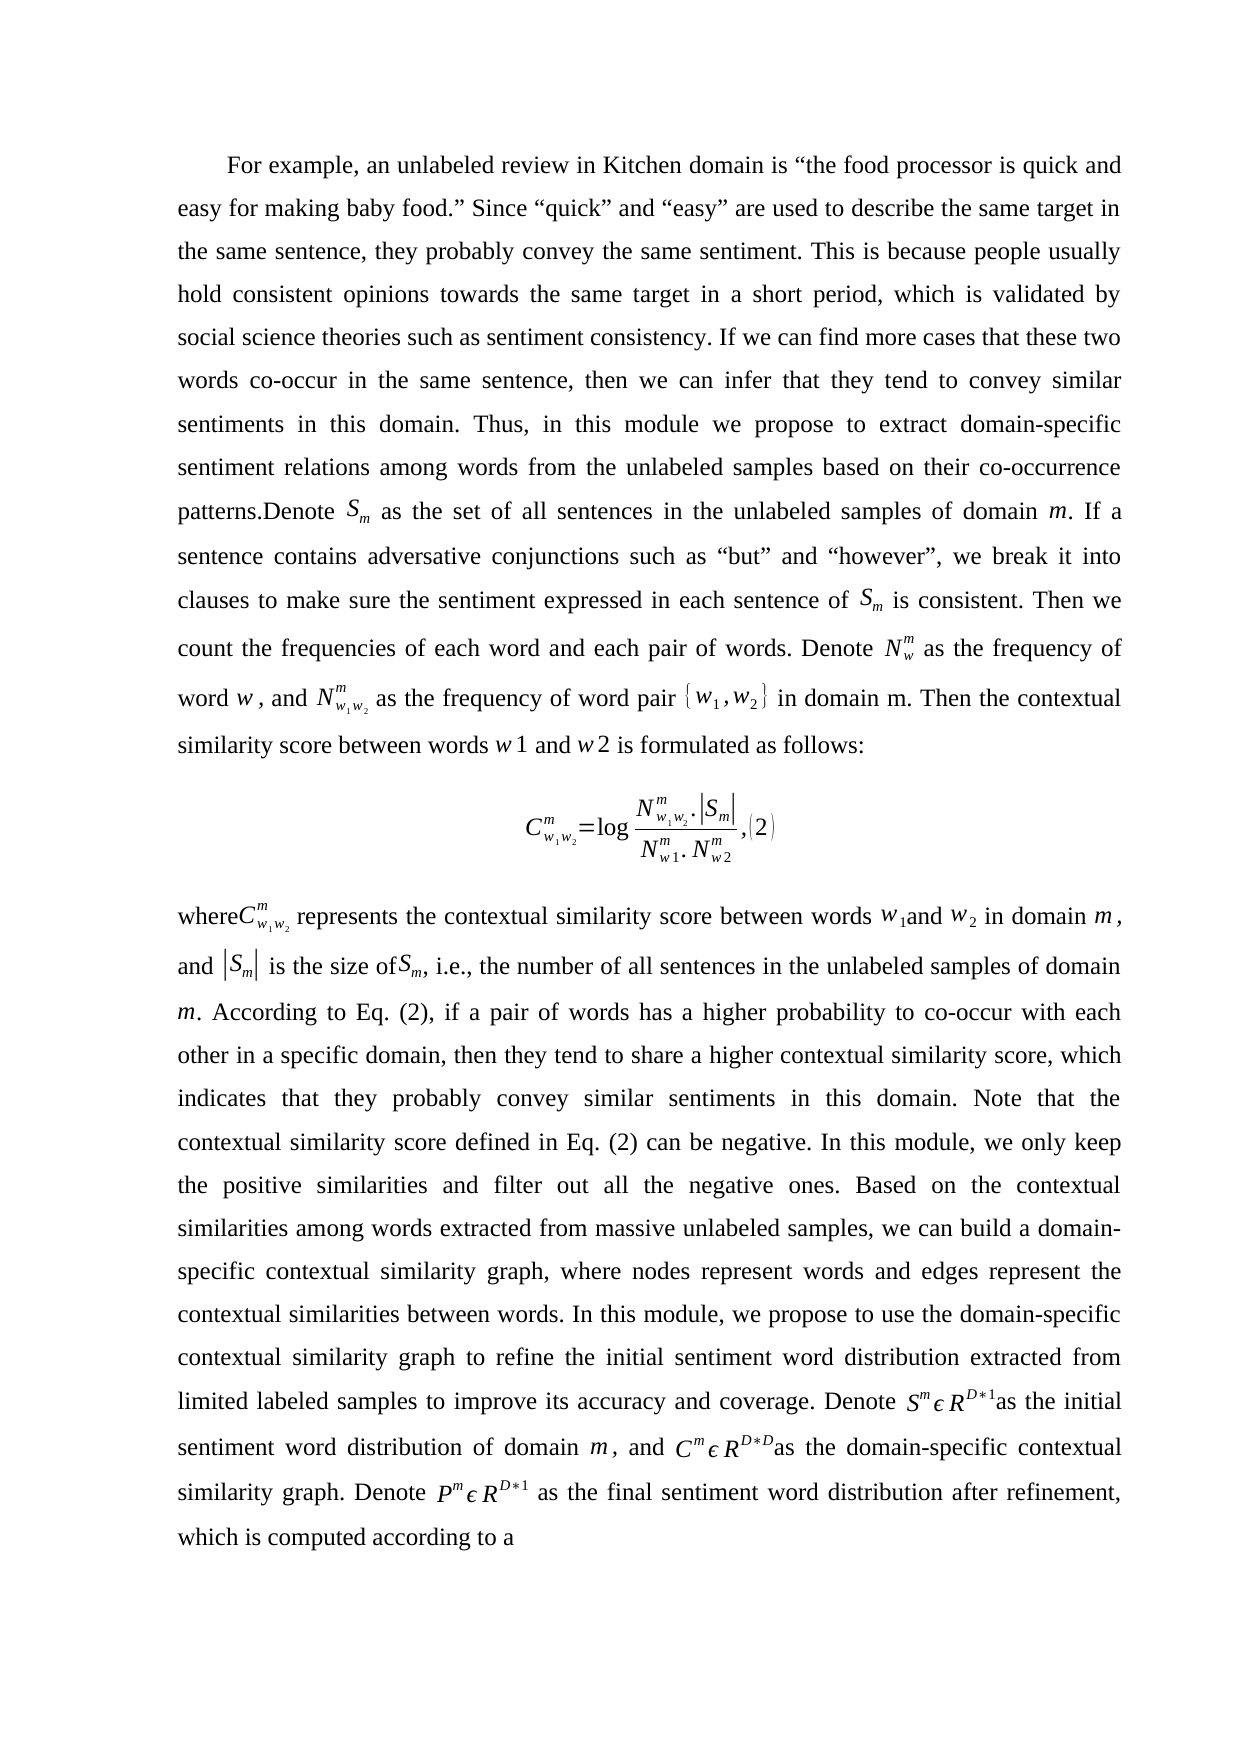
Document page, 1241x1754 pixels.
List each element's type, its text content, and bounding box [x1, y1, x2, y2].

text For example, an unlabeled review in Kitchen domain is “the food processor is quick and easy for making baby food.” Since “quick” and “easy” are used to describe the same target in the same sentence, they probably convey the same sentiment. This is because people usually hold consistent opinions towards the same target in a short period, which is validated by social science theories such as sentiment consistency. If we can find more cases that these two words co-occur in the same sentence, then we can infer that they tend to convey similar sentiments in this domain. Thus, in this module we propose to extract domain-specific sentiment relations among words from the unlabeled samples based on their co-occurrence patterns.Denote as the set of all sentences in the unlabeled samples of domain . If a sentence contains adversative conjunctions such as “but” and “however”, we break it into clauses to make sure the sentiment expressed in each sentence of is consistent. Then we count the frequencies of each word and each pair of words. Denote as the frequency of word and as the frequency of word pair in domain m. Then the contextual similarity score between words and is formulated as follows: [177, 150, 1122, 759]
text where represents the contextual similarity score between words and in domain and is the size of, i.e., the number of all sentences in the unlabeled samples of domain . According to Eq. (2), if a pair of words has a higher probability to co-occur with each other in a specific domain, then they tend to share a higher contextual similarity score, which indicates that they probably convey similar sentiments in this domain. Note that the contextual similarity score defined in Eq. (2) can be negative. In this module, we only keep the positive similarities and filter out all the negative ones. Based on the contextual similarities among words extracted from massive unlabeled samples, we can build a domain-specific contextual similarity graph, where nodes represent words and edges represent the contextual similarities between words. In this module, we propose to use the domain-specific contextual similarity graph to refine the initial sentiment word distribution extracted from limited labeled samples to improve its accuracy and coverage. Denote as the initial sentiment word distribution of domain and as the domain-specific contextual similarity graph. Denote as the final sentiment word distribution after refinement, which is computed according to a [177, 897, 1122, 1551]
